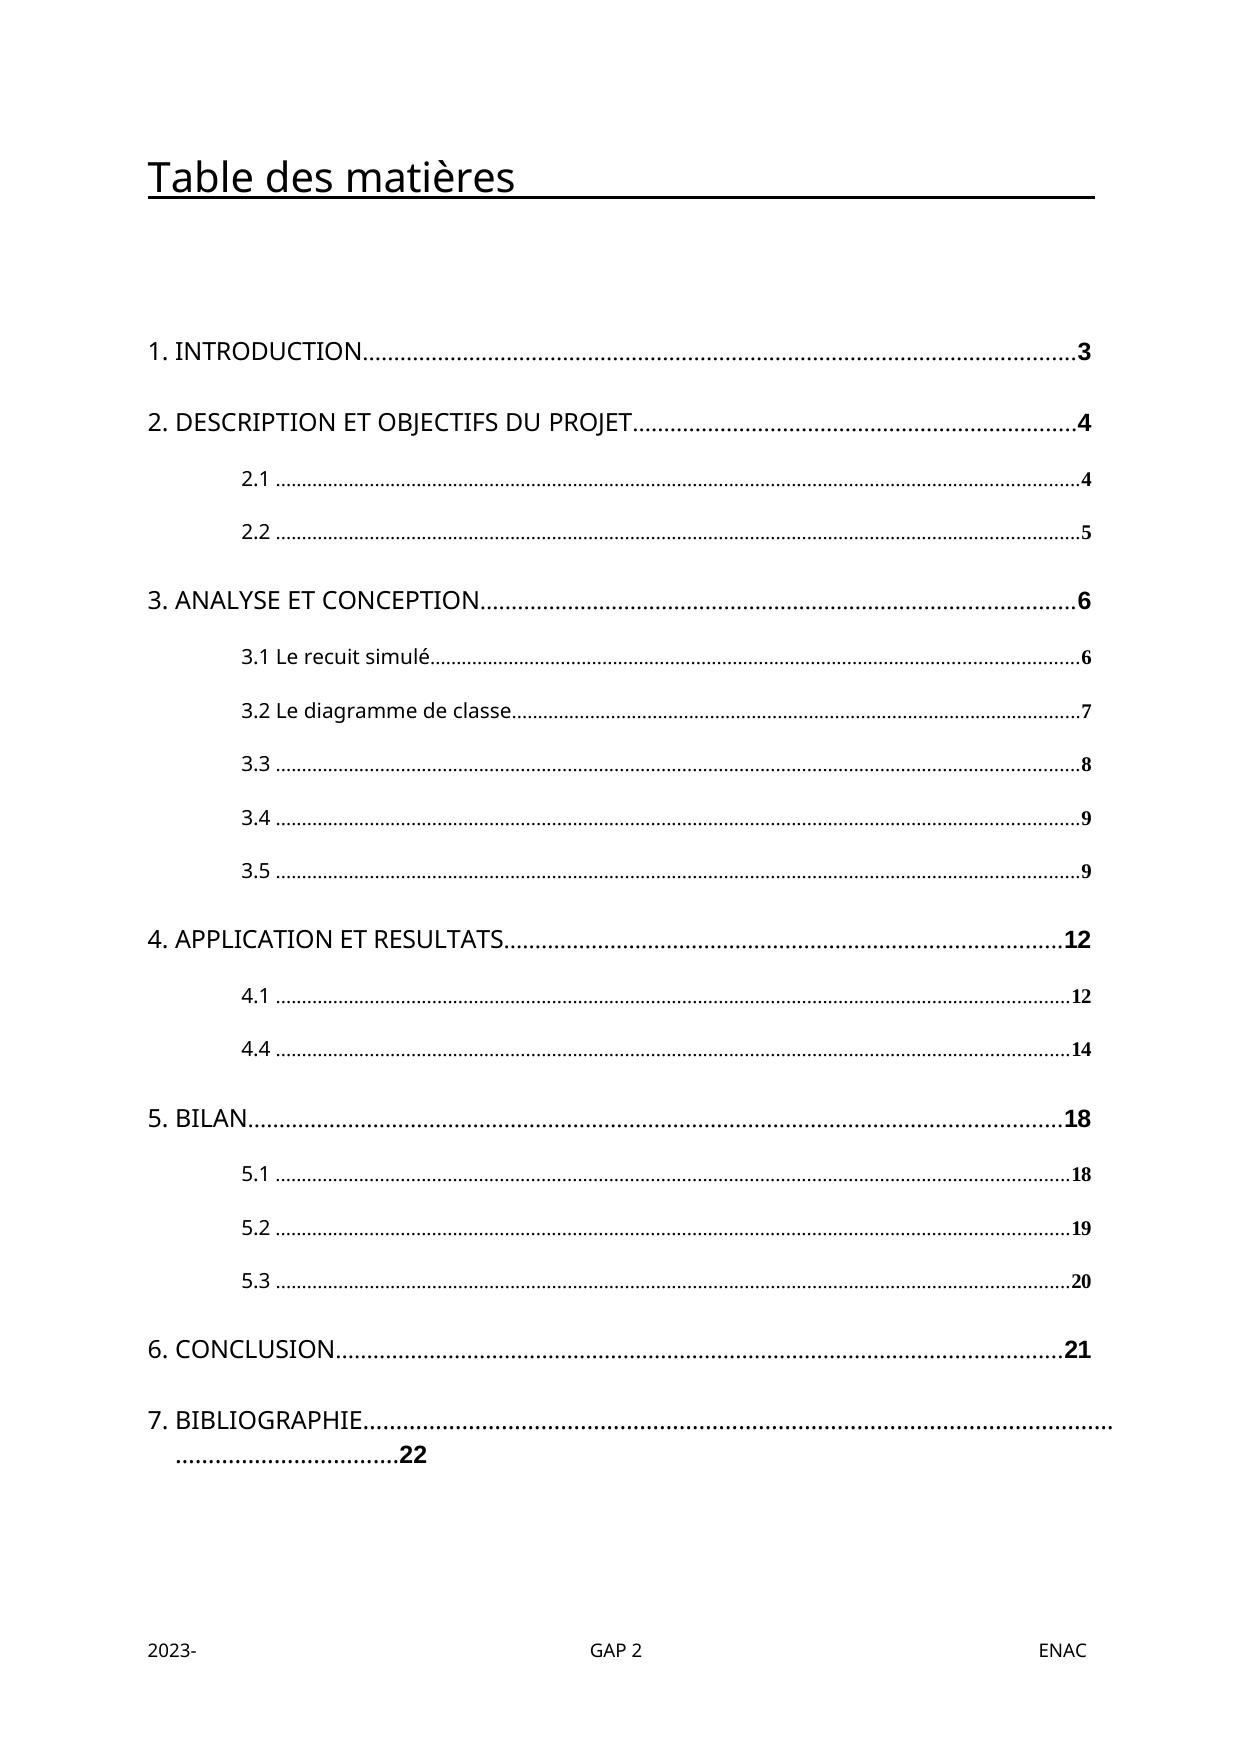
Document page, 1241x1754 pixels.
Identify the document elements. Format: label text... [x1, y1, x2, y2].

text Table des matières [147, 148, 1117, 204]
